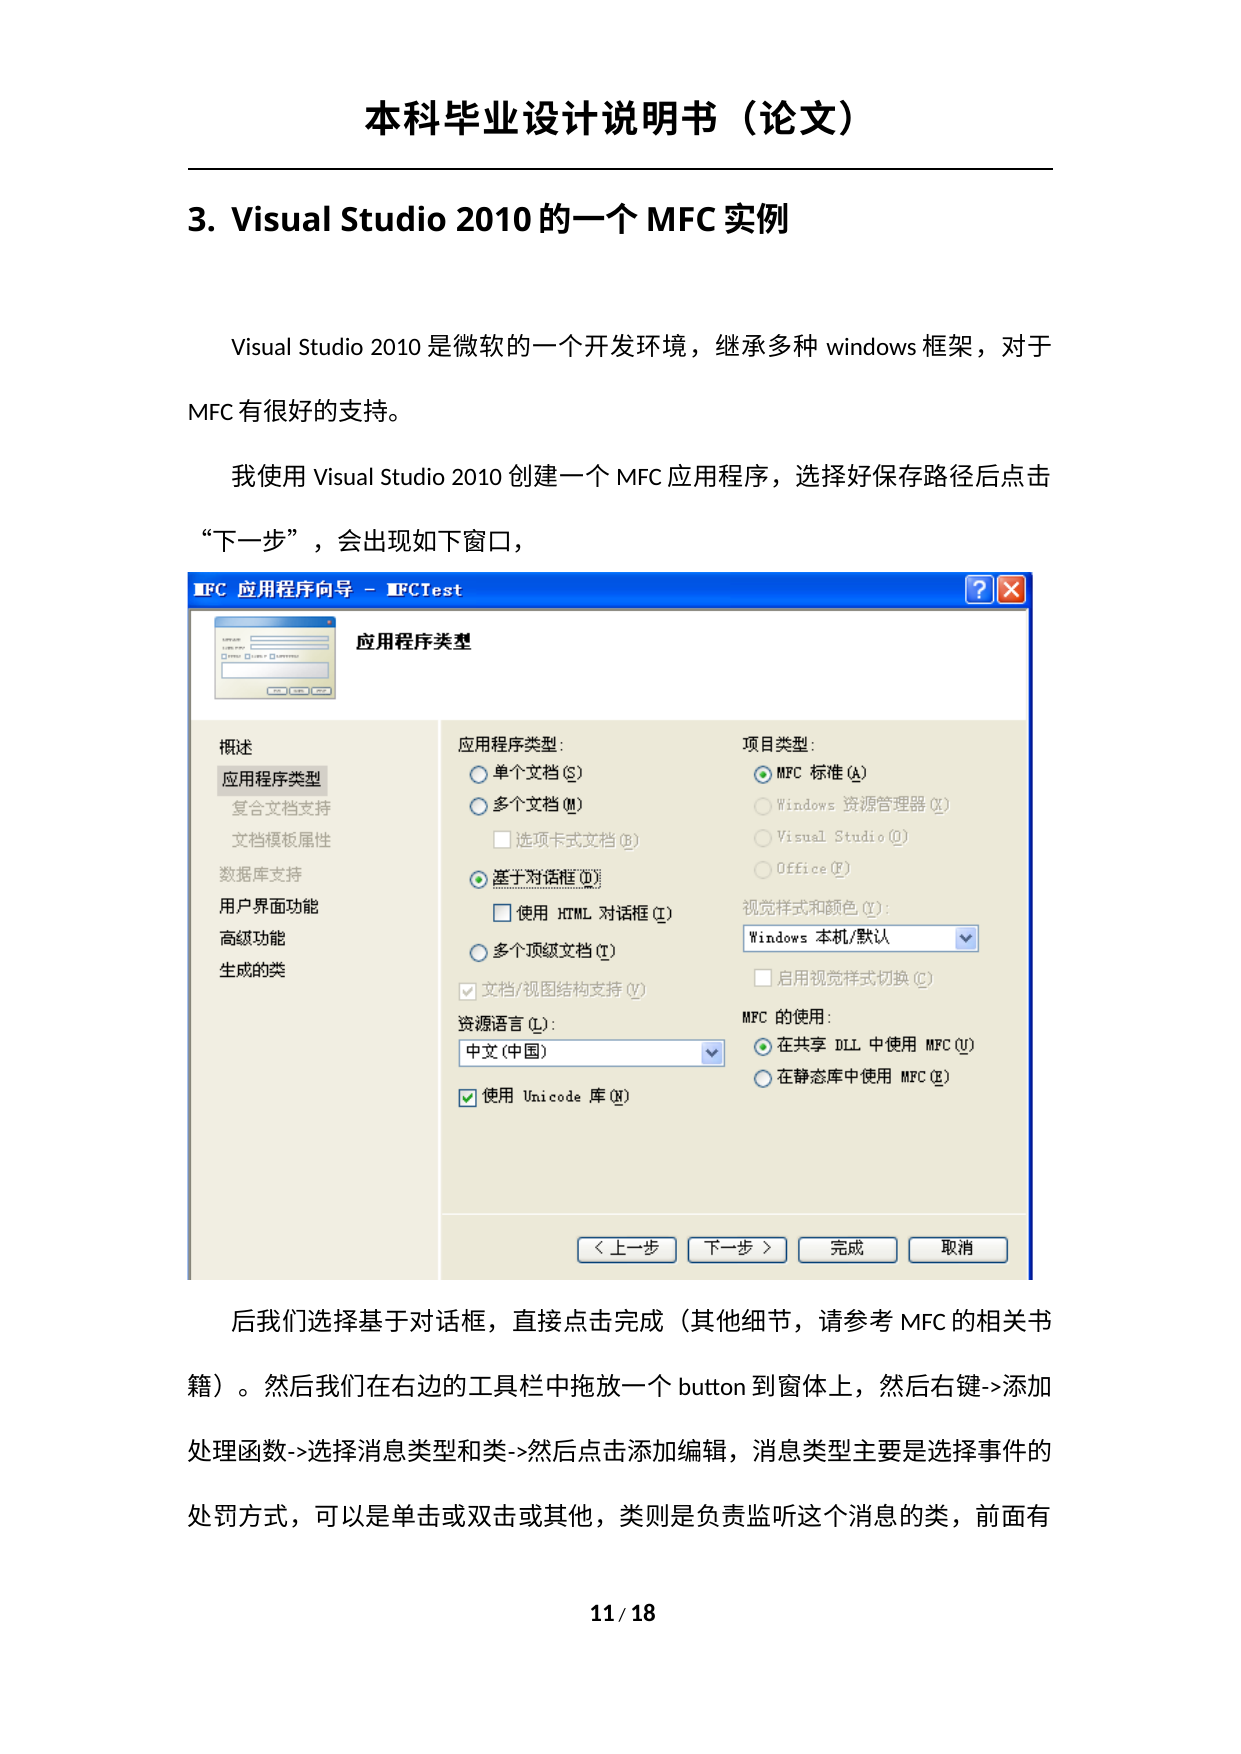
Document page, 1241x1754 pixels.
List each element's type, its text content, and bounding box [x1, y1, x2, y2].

picture [187, 572, 1033, 1280]
subtitle Visual Studio 2010的一个MFC实例 [187, 184, 1053, 249]
text Visual Studio 2010是微软的一个开发环境，继承多种windows框架，对于MFC有很好的支持。 [187, 312, 1053, 442]
text 我使用Visual Studio 2010创建一个MFC应用程序，选择好保存路径后点击“下一步”，会出现如下窗口， [187, 442, 1053, 572]
